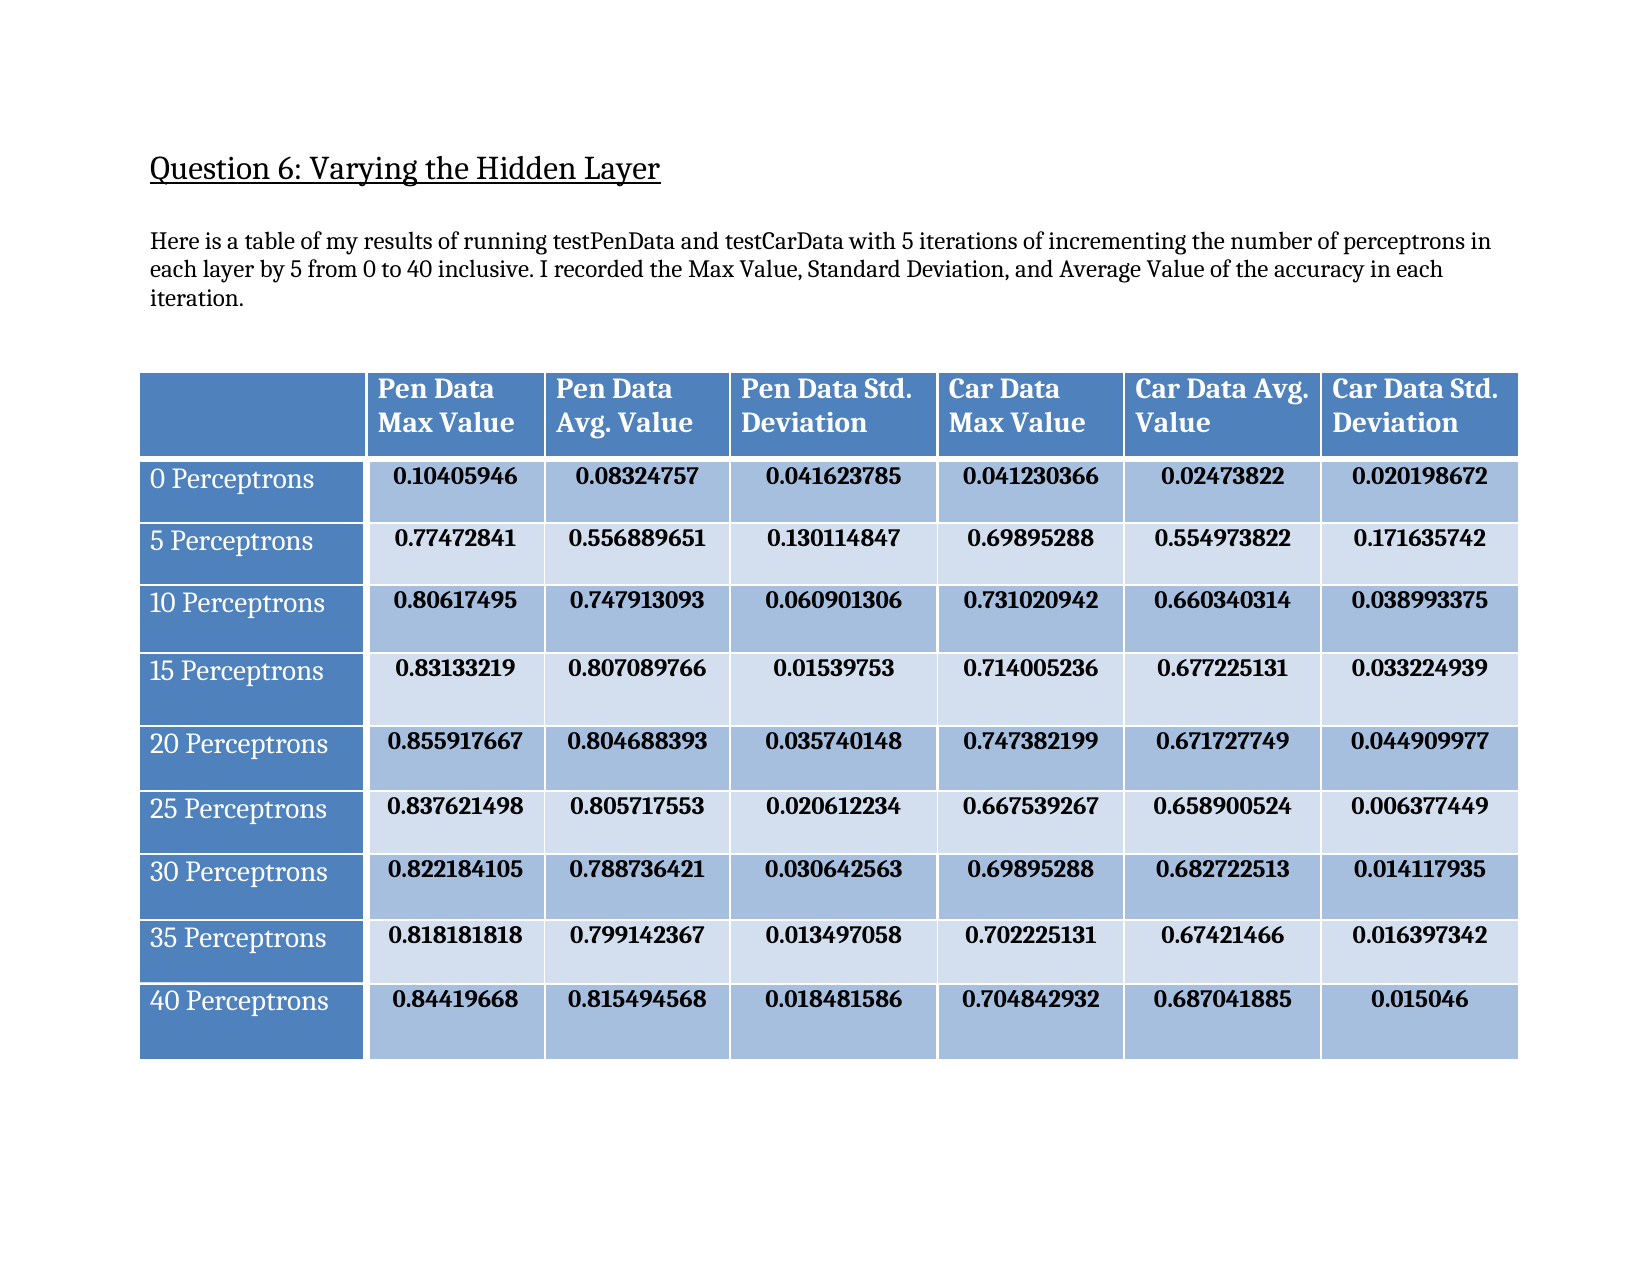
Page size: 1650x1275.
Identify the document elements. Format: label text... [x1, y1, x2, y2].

table_cell 0.804688393 [546, 727, 729, 790]
table_cell 0.807089766 [545, 654, 729, 725]
table_cell 35 Perceptrons [140, 921, 363, 982]
table_cell 0.130114847 [731, 524, 937, 584]
table_cell 0.060901306 [731, 586, 936, 652]
table_cell 0.014117935 [1322, 855, 1518, 919]
table_cell 0.702225131 [938, 921, 1123, 982]
table_cell 0.015046 [1322, 985, 1518, 1059]
table_header Car Data Max Value [939, 373, 1123, 456]
table_cell 0.660340314 [1125, 586, 1320, 652]
table_cell 0.855917667 [370, 727, 544, 790]
table_cell 0.677225131 [1125, 654, 1320, 725]
table_cell 0.033224939 [1322, 654, 1518, 725]
table_cell 0.822184105 [370, 855, 544, 919]
text Question 6: Varying the Hidden Layer [150, 150, 1500, 188]
table_cell 0.08324757 [546, 462, 729, 522]
table_cell 30 Perceptrons [140, 855, 363, 919]
table_header Pen Data Max Value [368, 373, 544, 456]
table_cell 0.747382199 [939, 727, 1123, 790]
table_cell 0 Perceptrons [140, 462, 363, 522]
table_header Car Data Std. Deviation [1322, 373, 1518, 456]
table_cell 0.01539753 [731, 654, 937, 725]
table_cell 0.818181818 [370, 921, 544, 982]
table_cell 0.038993375 [1322, 586, 1518, 652]
table_cell 0.02473822 [1125, 462, 1320, 522]
table_cell 0.044909977 [1322, 727, 1518, 790]
table_cell 0.80617495 [370, 586, 544, 652]
table_cell 0.018481586 [731, 985, 936, 1059]
table_cell 0.006377449 [1322, 792, 1518, 853]
table_cell 0.671727749 [1125, 727, 1320, 790]
table_cell 0.013497058 [731, 921, 937, 982]
text Here is a table of my results of running testPenData and testCarData with 5 iterations of incrementing the number of perceptrons in each layer by 5 from 0 to 40 inclusive. I recorded the Max Value, Standard Deviation, and Average Value of the accuracy in each iteration. [150, 227, 1500, 313]
table_cell 0.747913093 [546, 586, 729, 652]
table_cell 0.556889651 [545, 524, 729, 584]
table_cell 0.805717553 [545, 792, 729, 853]
table_cell 0.020198672 [1322, 462, 1518, 522]
table_header Car Data Avg. Value [1125, 373, 1320, 456]
table_cell 0.704842932 [939, 985, 1123, 1059]
table_cell 0.020612234 [731, 792, 937, 853]
table_header Pen Data Std. Deviation [731, 373, 936, 456]
table_cell 0.67421466 [1125, 921, 1320, 982]
table_cell 0.83133219 [370, 654, 544, 725]
table_cell 5 Perceptrons [140, 524, 363, 584]
table_cell 0.714005236 [938, 654, 1123, 725]
table_cell 0.035740148 [731, 727, 936, 790]
table_cell 0.171635742 [1322, 524, 1518, 584]
table_cell 0.682722513 [1125, 855, 1320, 919]
table_cell 0.041623785 [731, 462, 936, 522]
table_cell 0.837621498 [370, 792, 544, 853]
table_cell 25 Perceptrons [140, 792, 363, 853]
table_cell 0.10405946 [370, 462, 544, 522]
table_header [140, 373, 365, 456]
table_cell 15 Perceptrons [140, 654, 363, 725]
table_cell 0.687041885 [1125, 985, 1320, 1059]
table_cell 0.799142367 [545, 921, 729, 982]
table_cell 0.030642563 [731, 855, 936, 919]
table_cell 0.731020942 [939, 586, 1123, 652]
table_cell 0.69895288 [939, 855, 1123, 919]
table_cell 0.77472841 [370, 524, 544, 584]
table_cell 0.84419668 [370, 985, 544, 1059]
table_cell 40 Perceptrons [140, 985, 363, 1059]
table_cell 0.788736421 [546, 855, 729, 919]
table_cell 20 Perceptrons [140, 727, 363, 790]
table_cell 0.69895288 [938, 524, 1123, 584]
table_cell 0.658900524 [1125, 792, 1320, 853]
table_cell 0.815494568 [546, 985, 729, 1059]
table_cell 0.554973822 [1125, 524, 1320, 584]
table_cell 0.016397342 [1322, 921, 1518, 982]
table_cell 0.041230366 [939, 462, 1123, 522]
table_cell 10 Perceptrons [140, 586, 363, 652]
table_header Pen Data Avg. Value [546, 373, 729, 456]
table_cell 0.667539267 [938, 792, 1123, 853]
